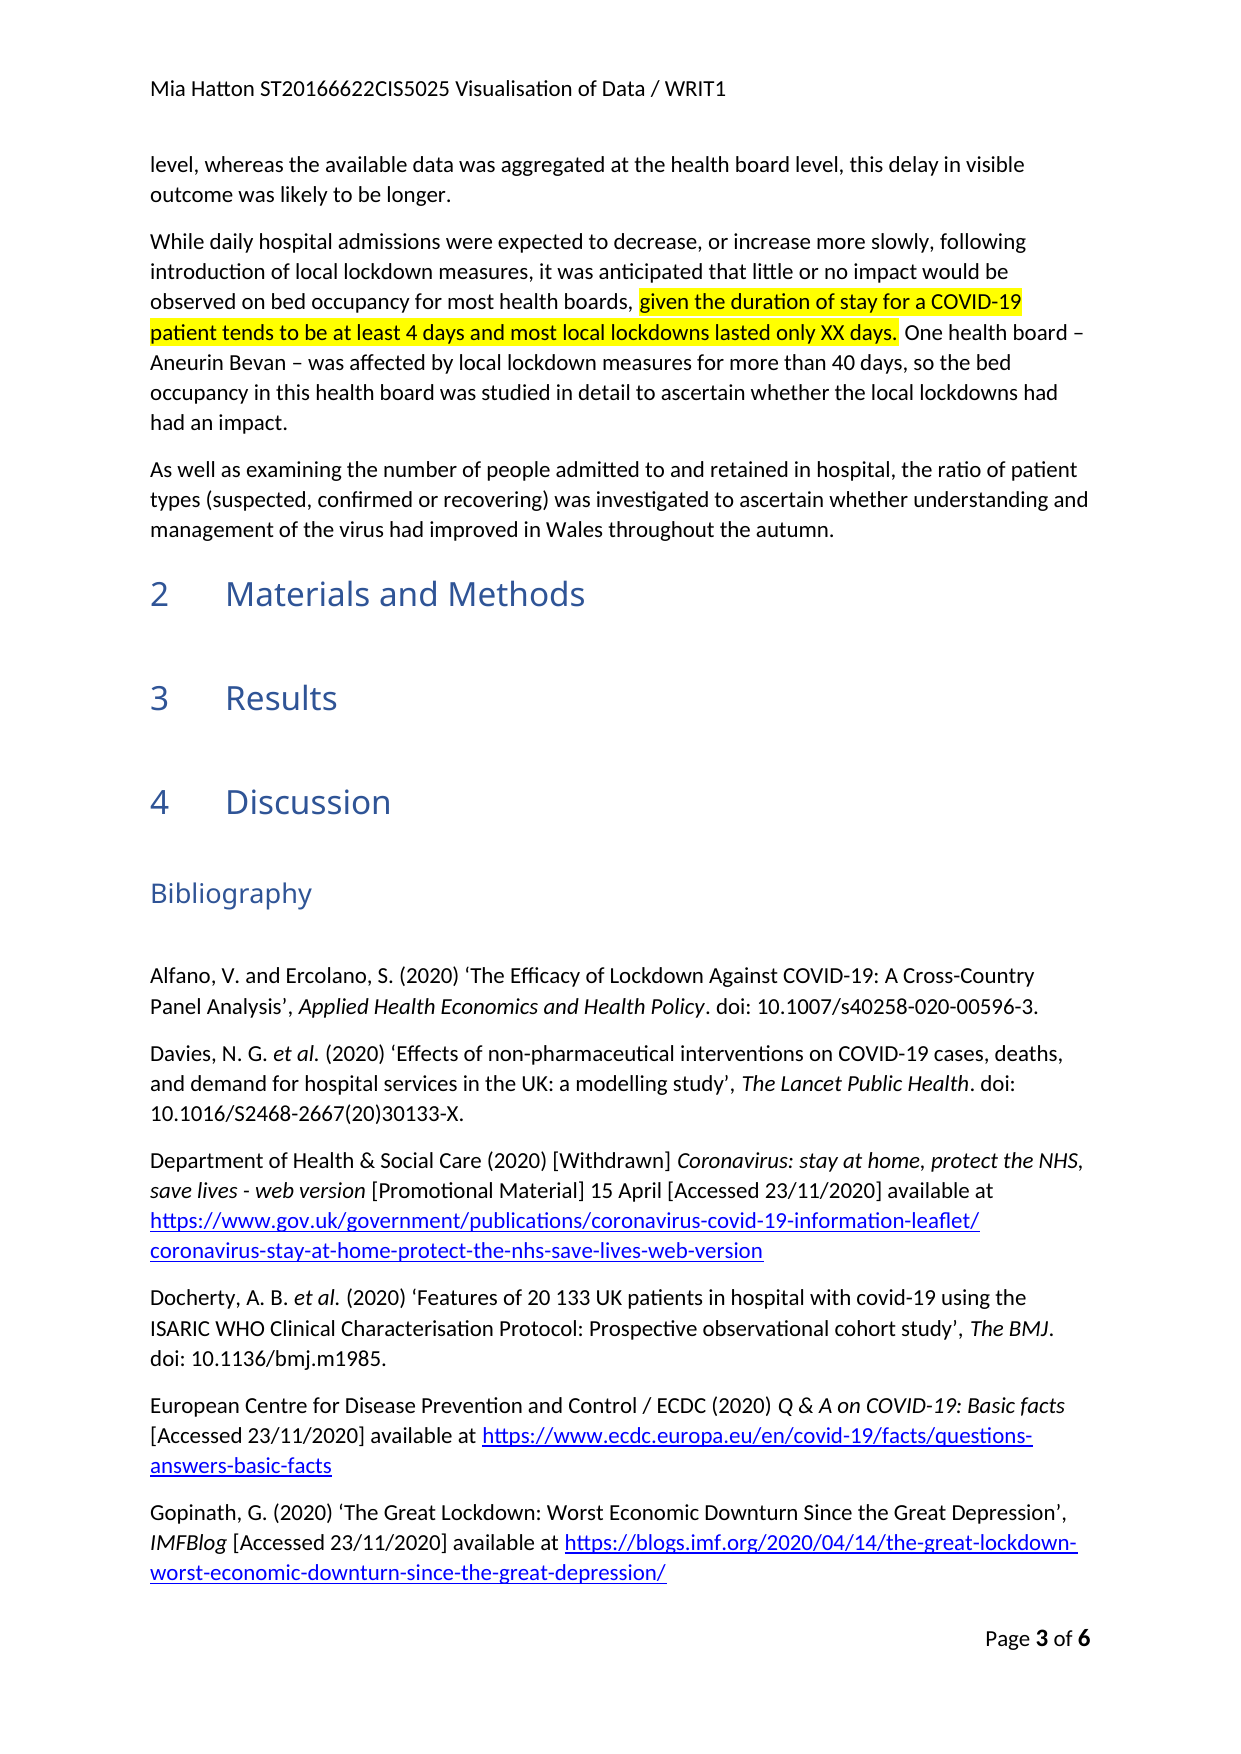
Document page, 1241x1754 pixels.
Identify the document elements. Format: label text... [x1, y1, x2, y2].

subtitle 4 Discussion [150, 779, 1090, 824]
text Alfano, V. and Ercolano, S. (2020) ‘The Efficacy of Lockdown Against COVID-19: A Cross-Country Panel Analysis’, Applied Health Economics and Health Policy. doi: 10.1007/s40258-020-00596-3. [150, 962, 1090, 1020]
text As well as examining the number of people admitted to and retained in hospital, the ratio of patient types (suspected, confirmed or recovering) was investigated to ascertain whether understanding and management of the virus had improved in Wales throughout the autumn. [150, 455, 1090, 544]
text Department of Health & Social Care (2020) [Withdrawn] Coronavirus: stay at home, protect the NHS, save lives - web version [Promotional Material] 15 April [Accessed 23/11/2020] available at https://www.gov.uk/government/publications/coronavirus-covid-19-information-leaflet/coronavirus-stay-at-home-protect-the-nhs-save-lives-web-version [150, 1146, 1090, 1265]
text Davies, N. G. et al. (2020) ‘Effects of non-pharmaceutical interventions on COVID-19 cases, deaths, and demand for hospital services in the UK: a modelling study’, The Lancet Public Health. doi: 10.1016/S2468-2667(20)30133-X. [150, 1039, 1090, 1127]
subtitle 2 Materials and Methods [150, 571, 1090, 616]
subtitle 3 Results [150, 675, 1090, 720]
text Docherty, A. B. et al. (2020) ‘Features of 20 133 UK patients in hospital with covid-19 using the ISARIC WHO Clinical Characterisation Protocol: Prospective observational cohort study’, The BMJ. doi: 10.1136/bmj.m1985. [150, 1283, 1090, 1372]
text European Centre for Disease Prevention and Control / ECDC (2020) Q & A on COVID-19: Basic facts [Accessed 23/11/2020] available at https://www.ecdc.europa.eu/en/covid-19/facts/questions-answers-basic-facts [150, 1391, 1090, 1479]
subtitle Bibliography [150, 875, 1090, 912]
text While daily hospital admissions were expected to decrease, or increase more slowly, following introduction of local lockdown measures, it was anticipated that little or no impact would be observed on bed occupancy for most health boards, given the duration of stay for a COVID-19 patient tends to be at least 4 days and most local lockdowns lasted only XX days. One health board – Aneurin Bevan – was affected by local lockdown measures for more than 40 days, so the bed occupancy in this health board was studied in detail to ascertain whether the local lockdowns had had an impact. [150, 227, 1090, 436]
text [150, 150, 1090, 208]
text Gopinath, G. (2020) ‘The Great Lockdown: Worst Economic Downturn Since the Great Depression’, IMFBlog [Accessed 23/11/2020] available at https://blogs.imf.org/2020/04/14/the-great-lockdown-worst-economic-downturn-since-the-great-depression/ [150, 1498, 1090, 1587]
